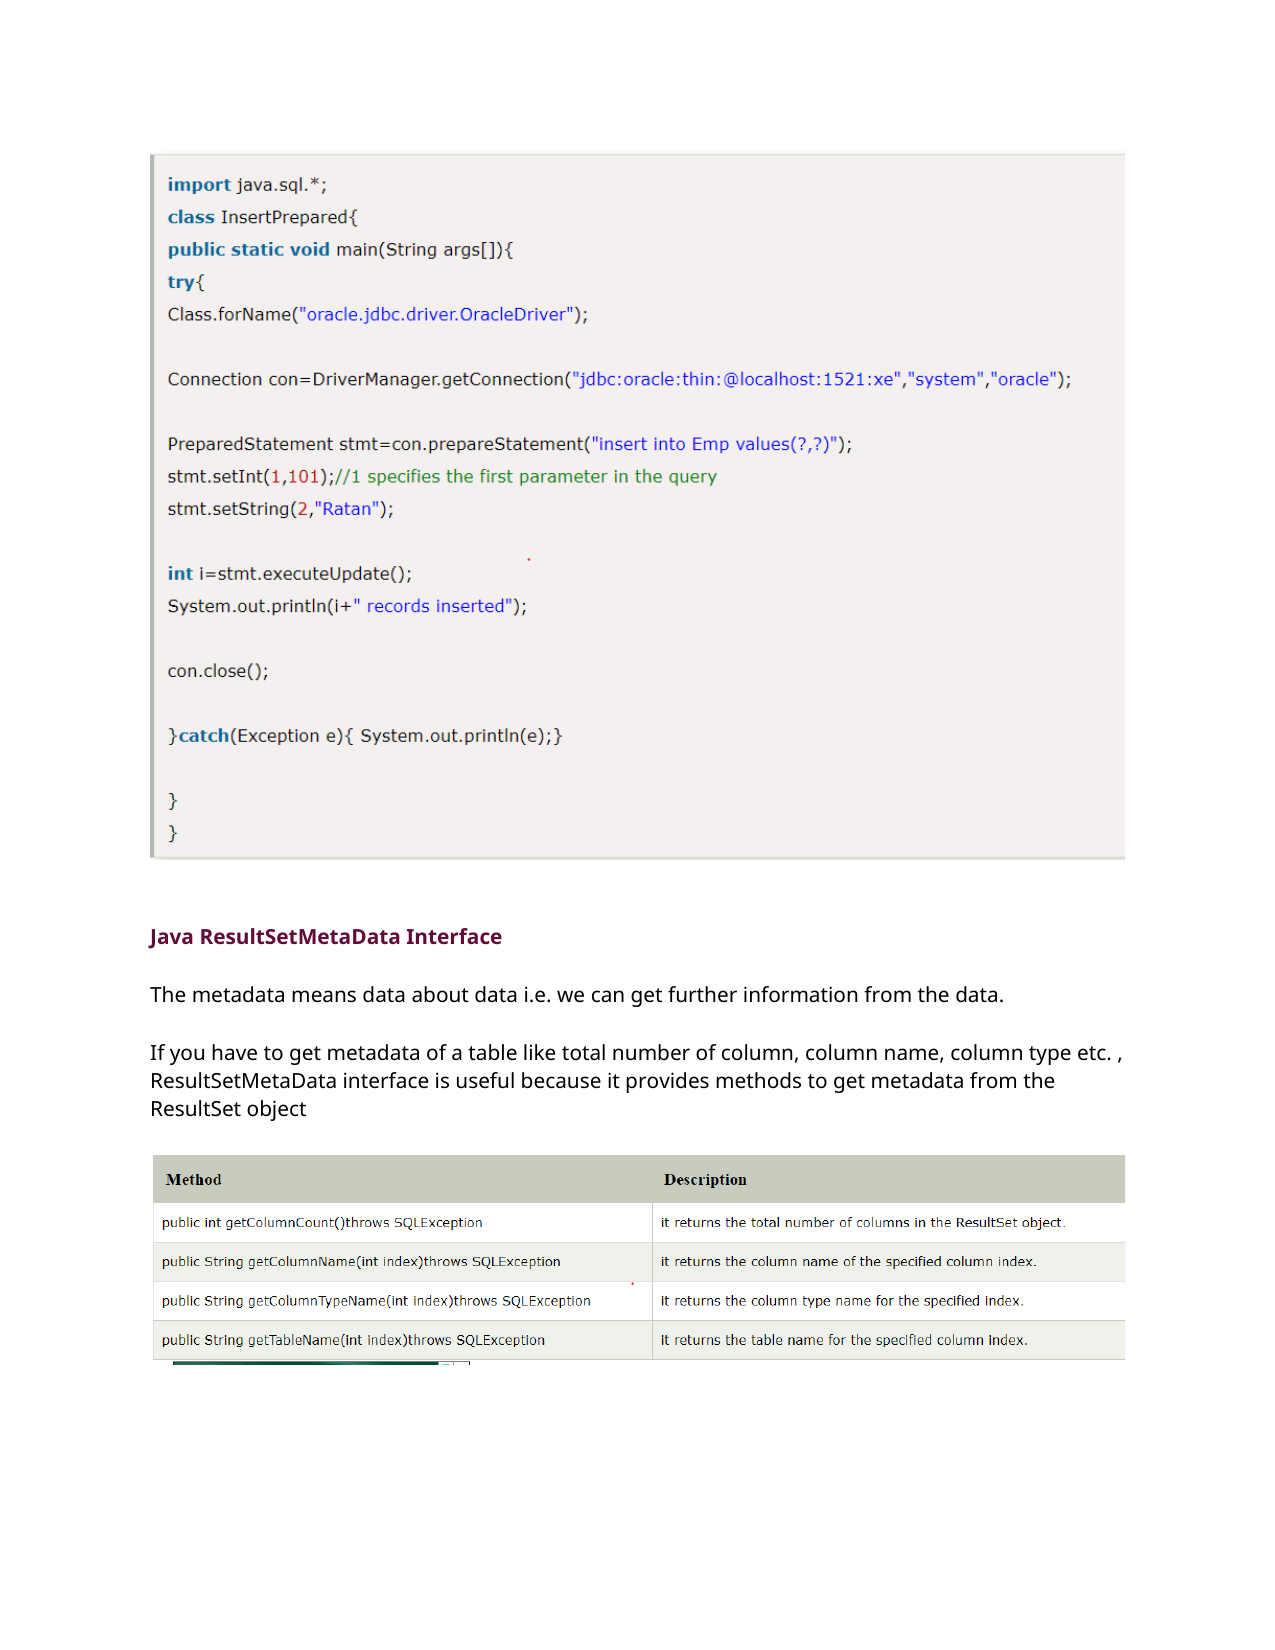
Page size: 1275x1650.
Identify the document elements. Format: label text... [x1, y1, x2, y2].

text If you have to get metadata of a table like total number of column, column name, column type etc. , ResultSetMetaData interface is useful because it provides methods to get metadata from the ResultSet object [150, 1038, 1125, 1123]
picture [150, 1152, 1125, 1365]
text The metadata means data about data i.e. we can get further information from the data. [150, 980, 1125, 1008]
picture [150, 150, 1125, 860]
subtitle Java ResultSetMetaData Interface [150, 918, 1125, 951]
